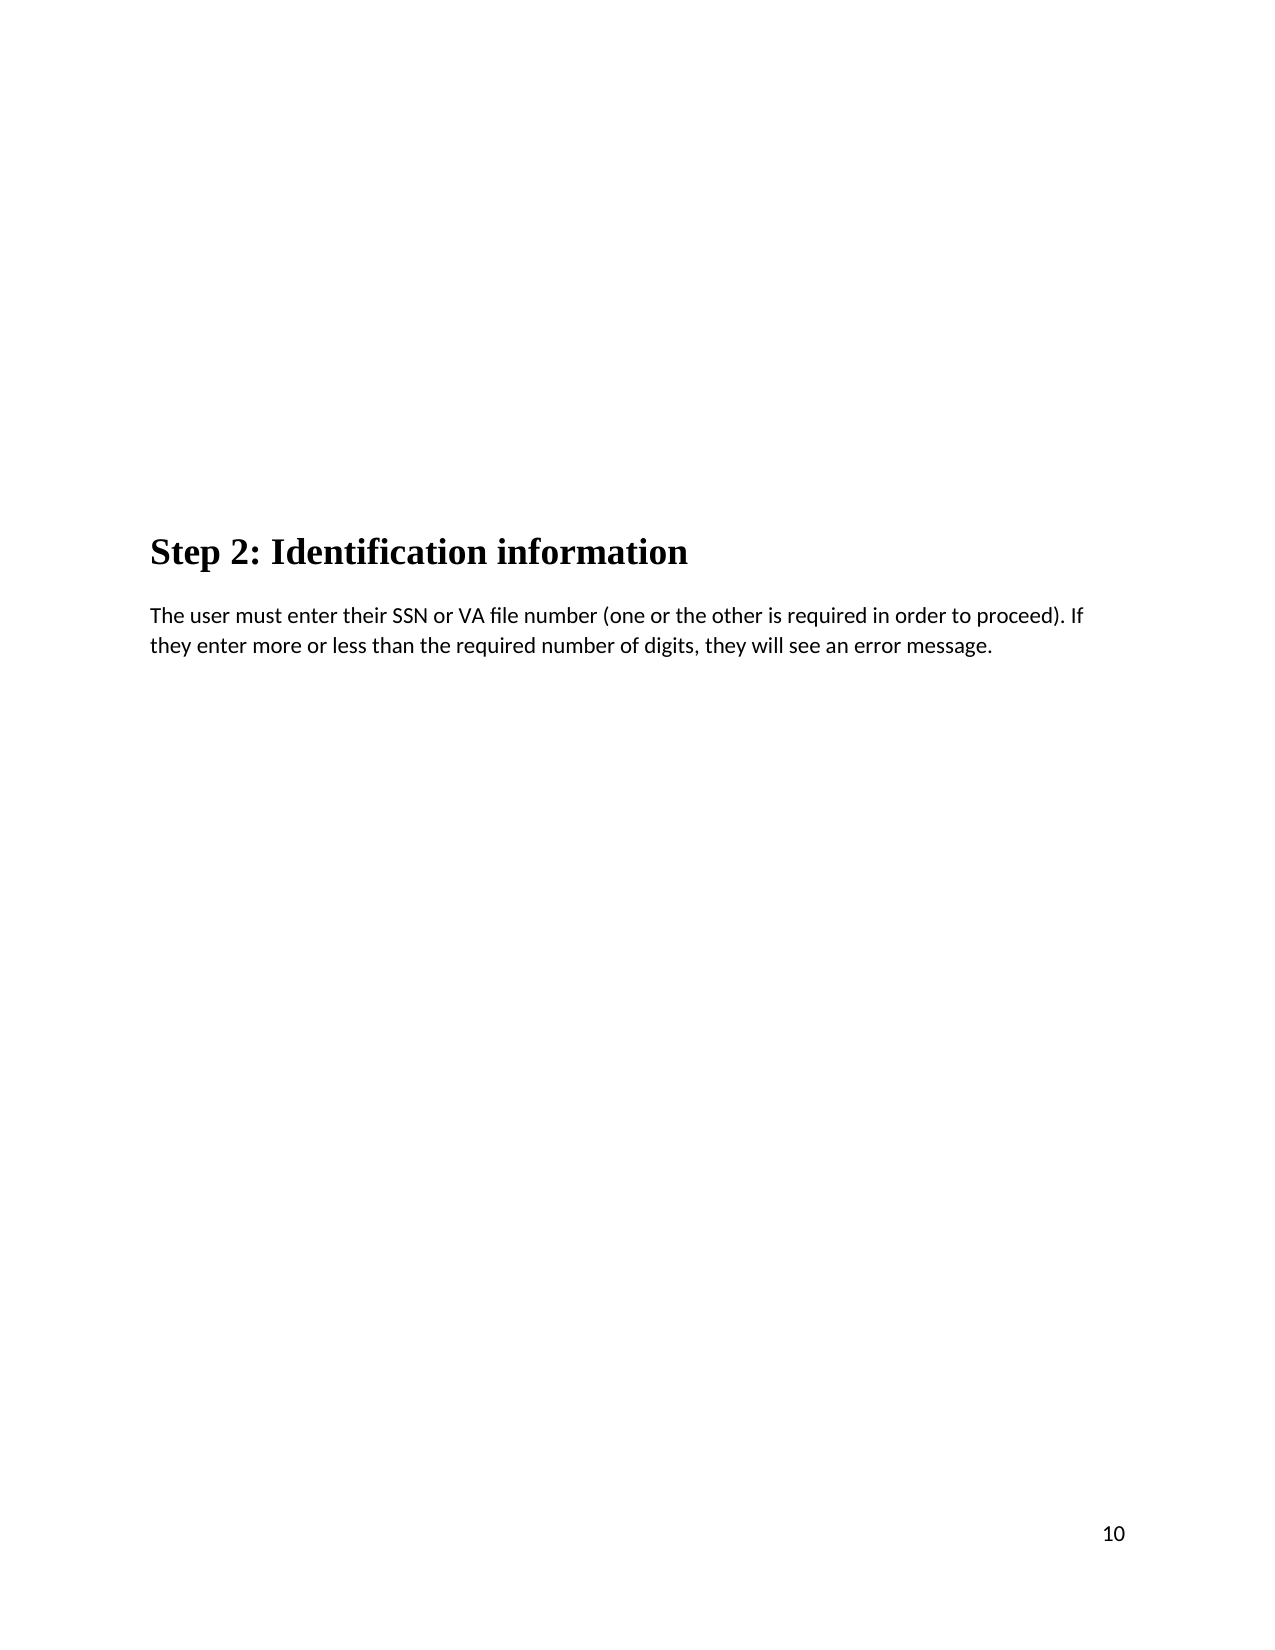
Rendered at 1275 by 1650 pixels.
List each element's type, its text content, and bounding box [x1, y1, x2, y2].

text The user must enter their SSN or VA file number (one or the other is required in order to proceed). If they enter more or less than the required number of digits, they will see an error message. [150, 601, 1125, 659]
subtitle Step 2: Identification information [150, 529, 1125, 572]
